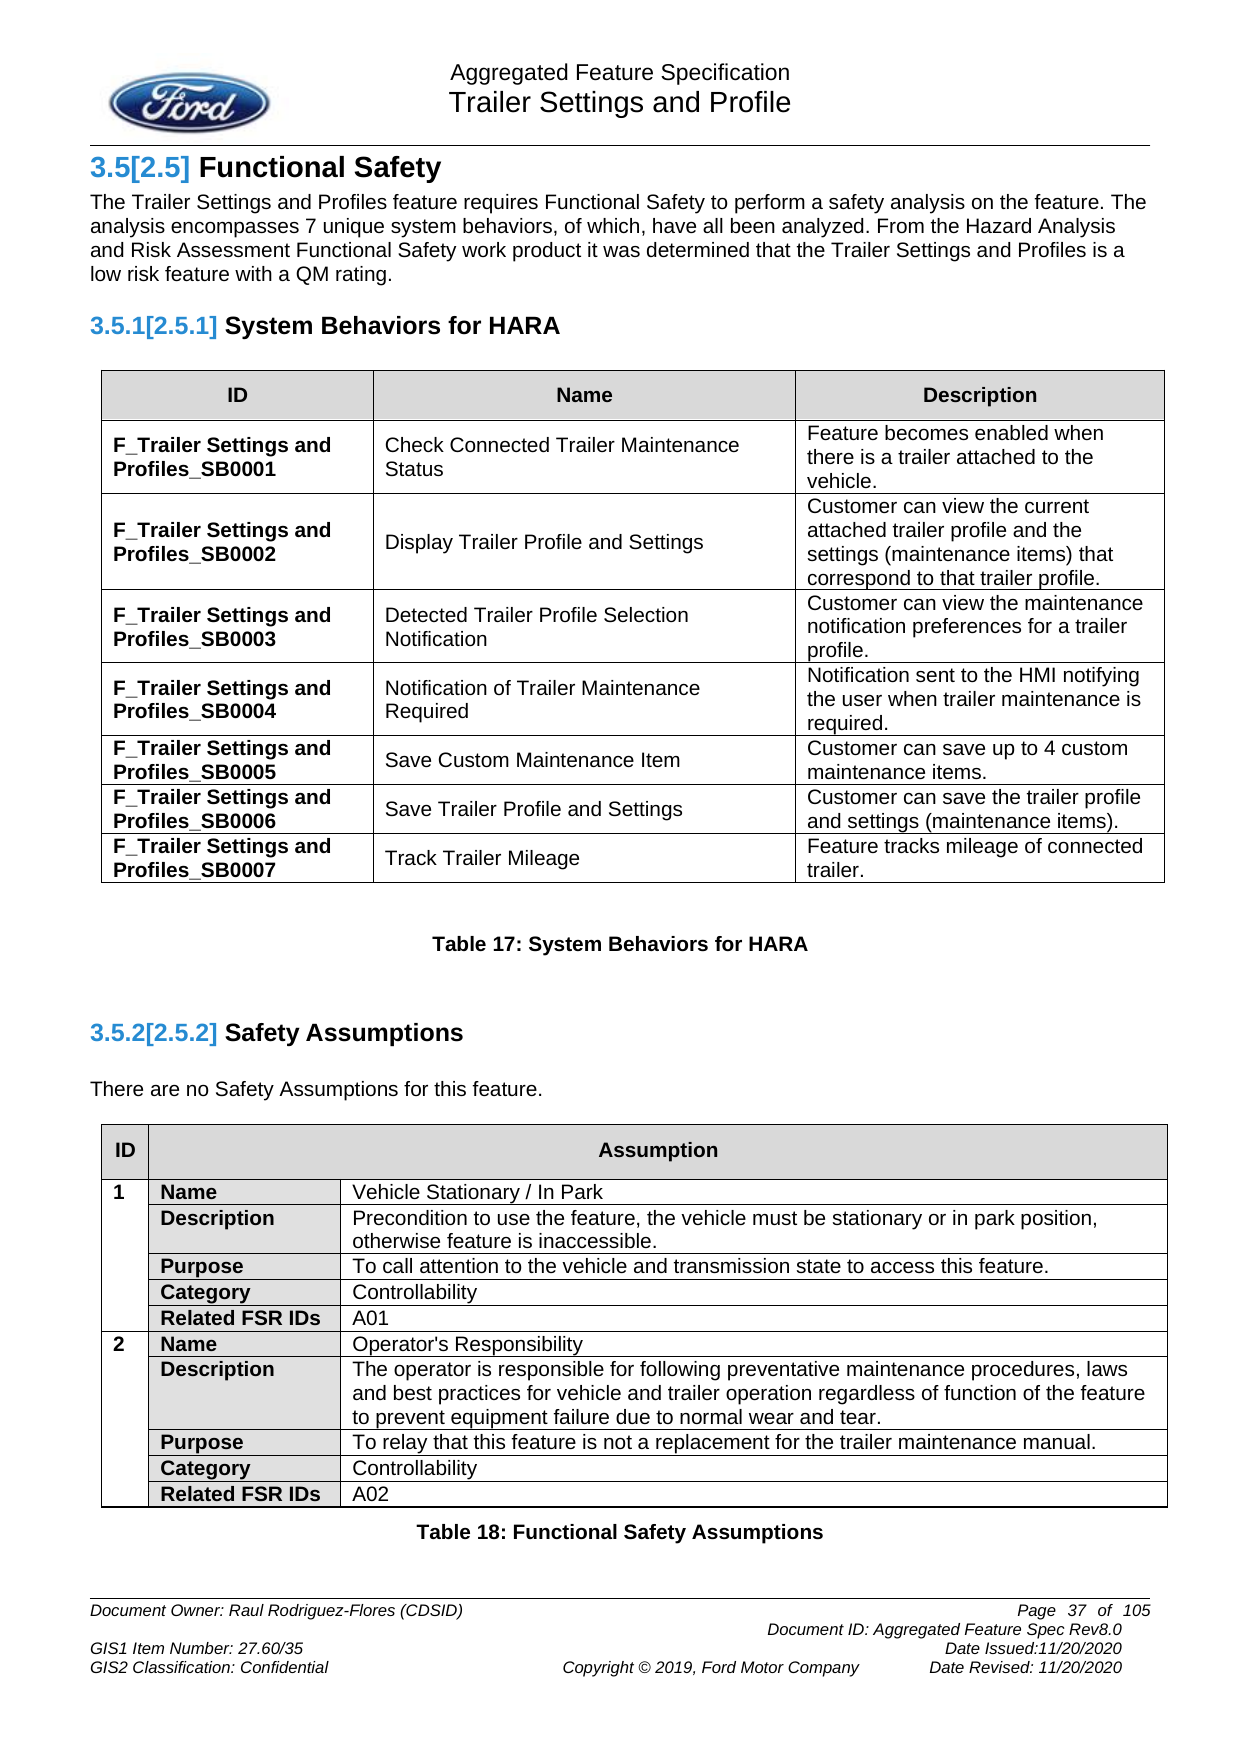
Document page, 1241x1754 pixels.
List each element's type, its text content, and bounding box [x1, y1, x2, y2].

table_cell A01 [341, 1306, 1167, 1331]
table_cell F_Trailer Settings and Profiles_SB0002 [102, 494, 373, 589]
table_cell 1 [102, 1180, 148, 1331]
table_cell Feature tracks mileage of connected trailer. [796, 834, 1164, 882]
picture [89, 53, 290, 154]
table_cell Detected Trailer Profile Selection Notification [374, 590, 795, 662]
table_cell F_Trailer Settings and Profiles_SB0001 [102, 421, 373, 492]
table_cell Save Custom Maintenance Item [374, 736, 795, 784]
table_cell 2 [102, 1332, 148, 1506]
table_cell Check Connected Trailer Maintenance Status [374, 421, 795, 492]
table_header Description [796, 371, 1164, 419]
table_cell Feature becomes enabled when there is a trailer attached to the vehicle. [796, 421, 1164, 492]
table_header ID [102, 371, 373, 419]
table_cell Controllability [341, 1280, 1167, 1305]
table_cell F_Trailer Settings and Profiles_SB0007 [102, 834, 373, 882]
table_header Name [374, 371, 795, 419]
table_header Assumption [149, 1125, 1167, 1179]
table_cell Related FSR IDs [149, 1306, 340, 1331]
table_header ID [102, 1125, 148, 1179]
table_cell F_Trailer Settings and Profiles_SB0003 [102, 590, 373, 662]
table_cell Display Trailer Profile and Settings [374, 494, 795, 589]
table_cell To relay that this feature is not a replacement for the trailer maintenance manual. [341, 1430, 1167, 1455]
table_cell Category [149, 1456, 340, 1481]
table_cell Name [149, 1180, 340, 1204]
table_cell F_Trailer Settings and Profiles_SB0005 [102, 736, 373, 784]
subtitle Functional Safety [90, 150, 1150, 183]
table_cell A02 [341, 1482, 1167, 1506]
table_cell F_Trailer Settings and Profiles_SB0004 [102, 663, 373, 735]
table_cell Description [149, 1205, 340, 1253]
table_cell Notification sent to the HMI notifying the user when trailer maintenance is required. [796, 663, 1164, 735]
table_cell Related FSR IDs [149, 1482, 340, 1506]
table_cell Purpose [149, 1430, 340, 1455]
table_cell Description [149, 1357, 340, 1429]
table_cell Notification of Trailer Maintenance Required [374, 663, 795, 735]
table_cell Save Trailer Profile and Settings [374, 785, 795, 833]
table_cell Customer can save the trailer profile and settings (maintenance items). [796, 785, 1164, 833]
table_cell To call attention to the vehicle and transmission state to access this feature. [341, 1254, 1167, 1279]
table_cell Customer can view the maintenance notification preferences for a trailer profile. [796, 590, 1164, 662]
table_cell Name [149, 1332, 340, 1356]
table_cell Customer can save up to 4 custom maintenance items. [796, 736, 1164, 784]
table_cell Customer can view the current attached trailer profile and the settings (maintenance items) that correspond to that trailer profile. [796, 494, 1164, 589]
table_cell Precondition to use the feature, the vehicle must be stationary or in park position, otherwise feature is inaccessible. [341, 1205, 1167, 1253]
table_cell Track Trailer Mileage [374, 834, 795, 882]
table_cell Vehicle Stationary / In Park [341, 1180, 1167, 1204]
table_cell Controllability [341, 1456, 1167, 1481]
text There are no Safety Assumptions for this feature. [90, 1076, 1150, 1100]
table_cell Operator's Responsibility [341, 1332, 1167, 1356]
table_cell Purpose [149, 1254, 340, 1279]
table_cell Category [149, 1280, 340, 1305]
subtitle System Behaviors for HARA [90, 311, 1150, 339]
table_cell F_Trailer Settings and Profiles_SB0006 [102, 785, 373, 833]
table_cell The operator is responsible for following preventative maintenance procedures, laws and best practices for vehicle and trailer operation regardless of function of the feature to prevent equipment failure due to normal wear and tear. [341, 1357, 1167, 1429]
text The Trailer Settings and Profiles feature requires Functional Safety to perform a safety analysis on the feature. The analysis encompasses 7 unique system behaviors, of which, have all been analyzed. From the Hazard Analysis and Risk Assessment Functional Safety work product it was determined that the Trailer Settings and Profiles is a low risk feature with a QM rating. [90, 190, 1150, 286]
subtitle Safety Assumptions [90, 1017, 1150, 1046]
